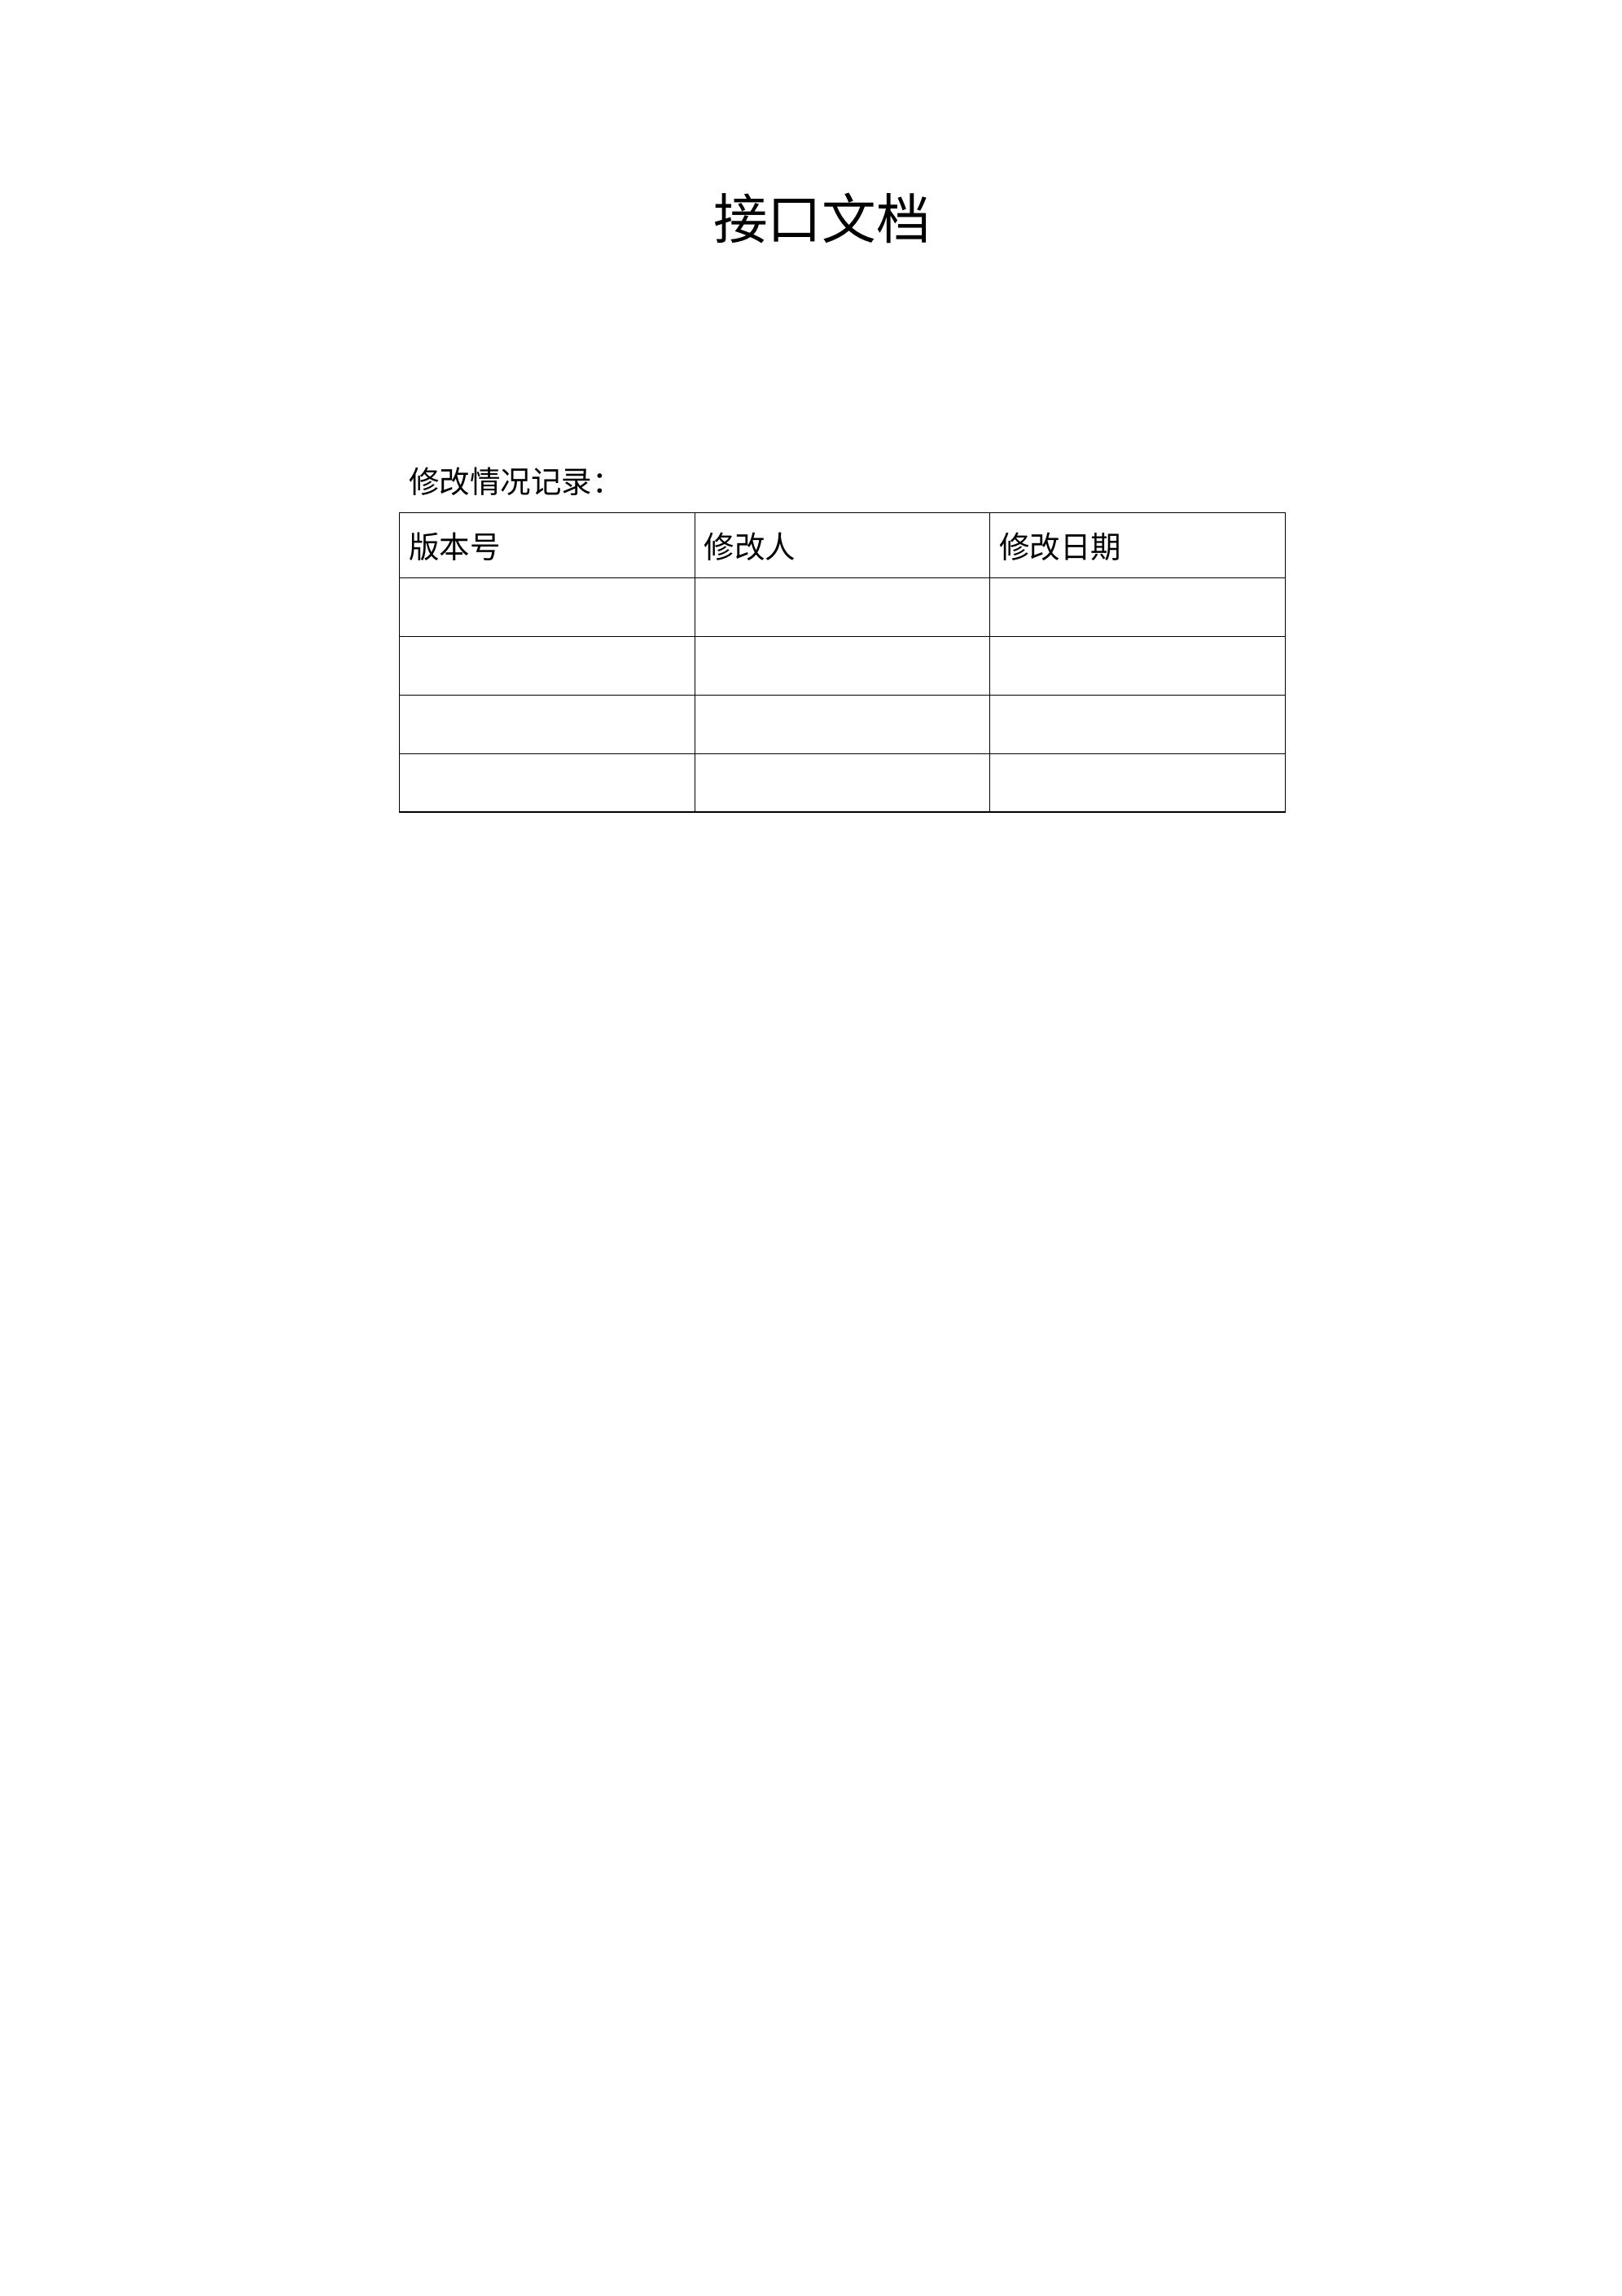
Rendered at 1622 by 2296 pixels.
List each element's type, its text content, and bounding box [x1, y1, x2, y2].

table_header 修改人 [695, 513, 989, 577]
table_cell [990, 637, 1285, 695]
table_cell [400, 754, 695, 811]
table_cell [695, 637, 989, 695]
table_cell [990, 754, 1285, 811]
table_cell [695, 696, 989, 753]
table_header 修改日期 [990, 513, 1285, 577]
text 接口文档 [498, 176, 1123, 254]
table_cell [695, 754, 989, 811]
table_cell [400, 696, 695, 753]
table_cell [400, 637, 695, 695]
table_cell [990, 578, 1285, 636]
text 修改情况记录： [409, 458, 1387, 502]
table_cell [400, 578, 695, 636]
table_header 版本号 [400, 513, 695, 577]
table_cell [990, 696, 1285, 753]
table_cell [695, 578, 989, 636]
